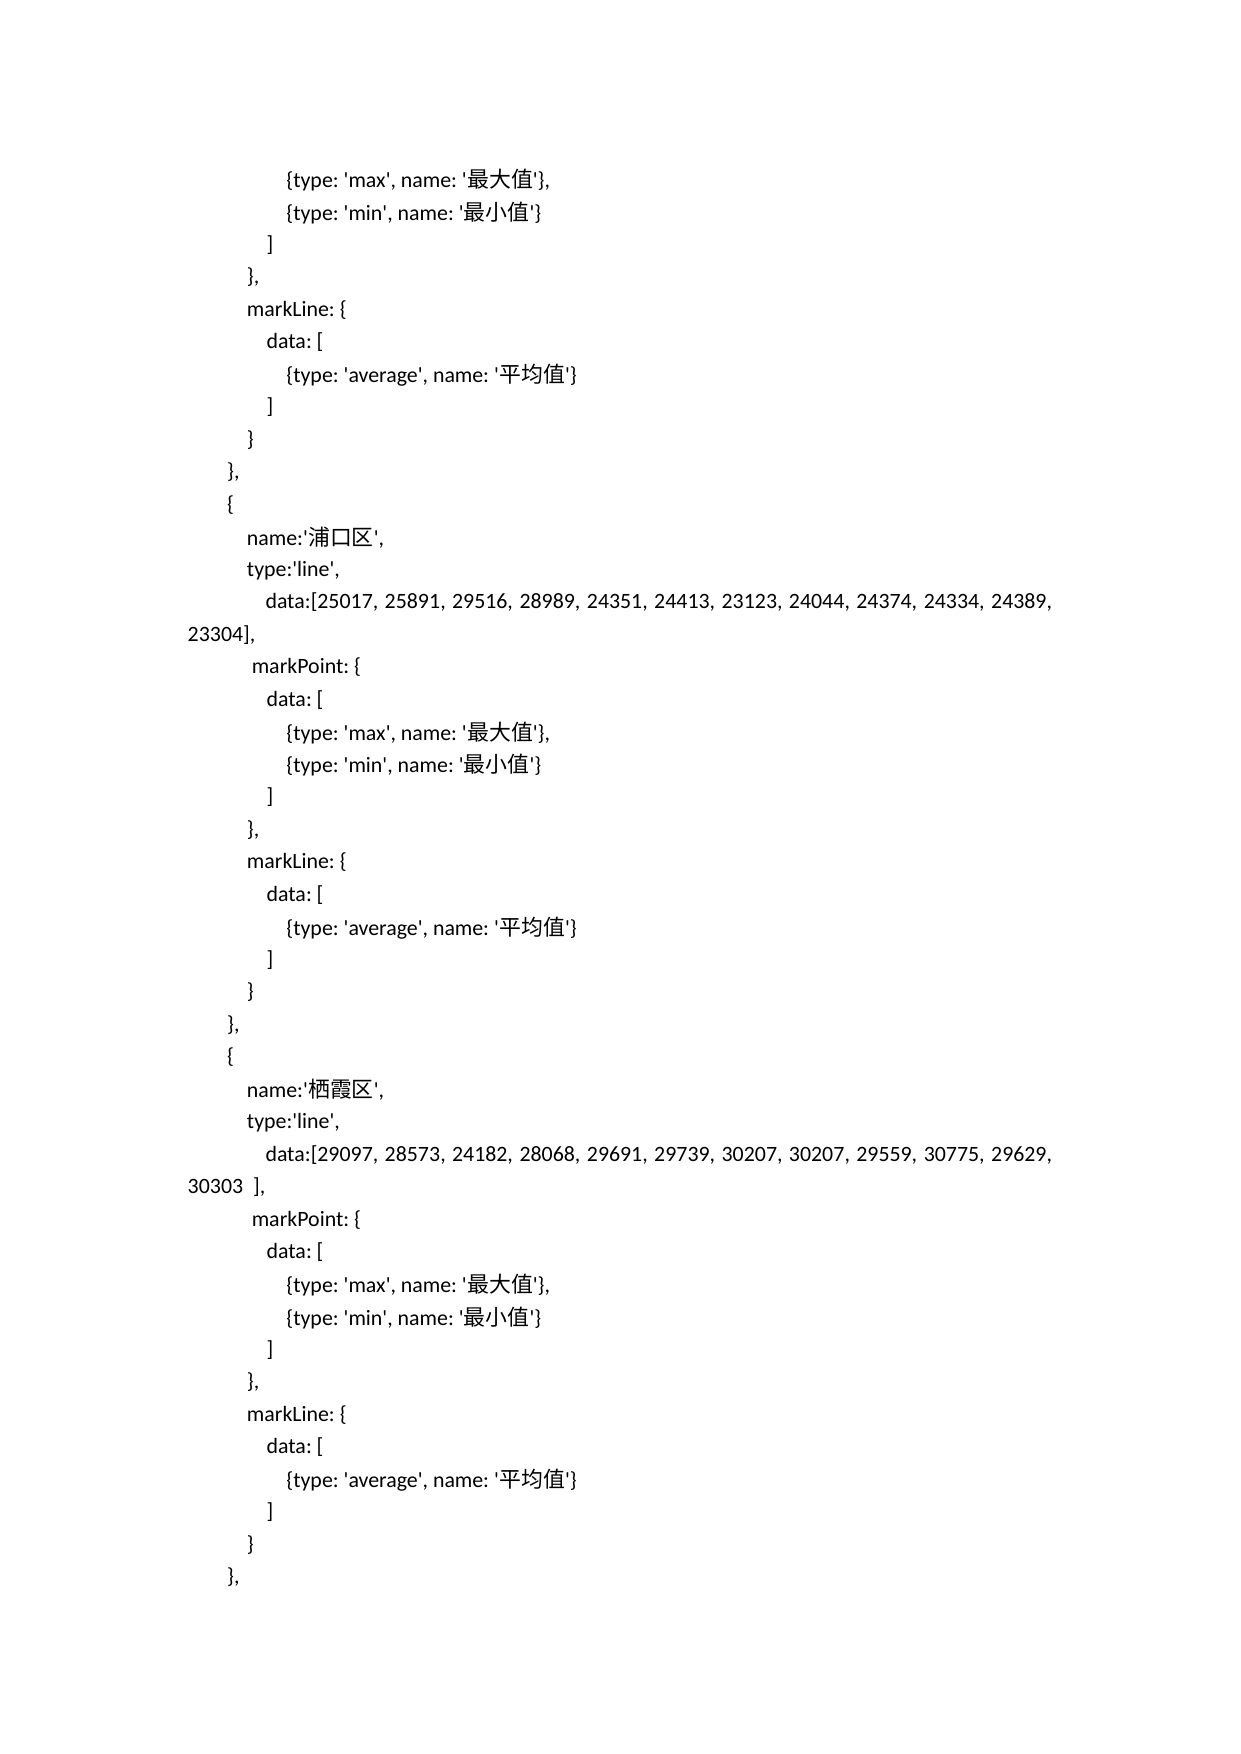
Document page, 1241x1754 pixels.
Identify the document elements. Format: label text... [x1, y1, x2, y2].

text {type: 'average', name: '平均值'} [187, 1462, 1053, 1494]
text {type: 'average', name: '平均值'} [187, 357, 1053, 389]
text {type: 'average', name: '平均值'} [187, 909, 1053, 942]
text ] [187, 1332, 1053, 1364]
text name:'浦口区', [187, 519, 1053, 552]
text type:'line', [187, 1104, 1053, 1137]
text {type: 'max', name: '最大值'}, [187, 162, 1053, 194]
text }, [187, 259, 1053, 292]
text data: [ [187, 877, 1053, 909]
text markLine: { [187, 844, 1053, 877]
text ] [187, 942, 1053, 974]
text ] [187, 227, 1053, 259]
text {type: 'min', name: '最小值'} [187, 747, 1053, 779]
text data: [ [187, 1234, 1053, 1267]
text }, [187, 812, 1053, 844]
text data:[29097, 28573, 24182, 28068, 29691, 29739, 30207, 30207, 29559, 30775, 29629, 30303 ], [187, 1137, 1053, 1202]
text data: [ [187, 1429, 1053, 1462]
text {type: 'max', name: '最大值'}, [187, 714, 1053, 747]
text type:'line', [187, 552, 1053, 584]
text markPoint: { [187, 1202, 1053, 1234]
text } [187, 422, 1053, 454]
text {type: 'max', name: '最大值'}, [187, 1267, 1053, 1299]
text data:[25017, 25891, 29516, 28989, 24351, 24413, 23123, 24044, 24374, 24334, 24389, 23304], [187, 584, 1053, 649]
text { [187, 487, 1053, 519]
text ] [187, 389, 1053, 422]
text }, [187, 1559, 1053, 1592]
text markLine: { [187, 292, 1053, 324]
text data: [ [187, 682, 1053, 714]
text } [187, 1527, 1053, 1559]
text { [187, 1039, 1053, 1072]
text }, [187, 1364, 1053, 1397]
text {type: 'min', name: '最小值'} [187, 1299, 1053, 1332]
text markPoint: { [187, 649, 1053, 682]
text }, [187, 1007, 1053, 1039]
text ] [187, 779, 1053, 812]
text markLine: { [187, 1397, 1053, 1429]
text name:'栖霞区', [187, 1072, 1053, 1104]
text data: [ [187, 324, 1053, 357]
text }, [187, 454, 1053, 487]
text ] [187, 1494, 1053, 1527]
text {type: 'min', name: '最小值'} [187, 194, 1053, 227]
text } [187, 974, 1053, 1007]
